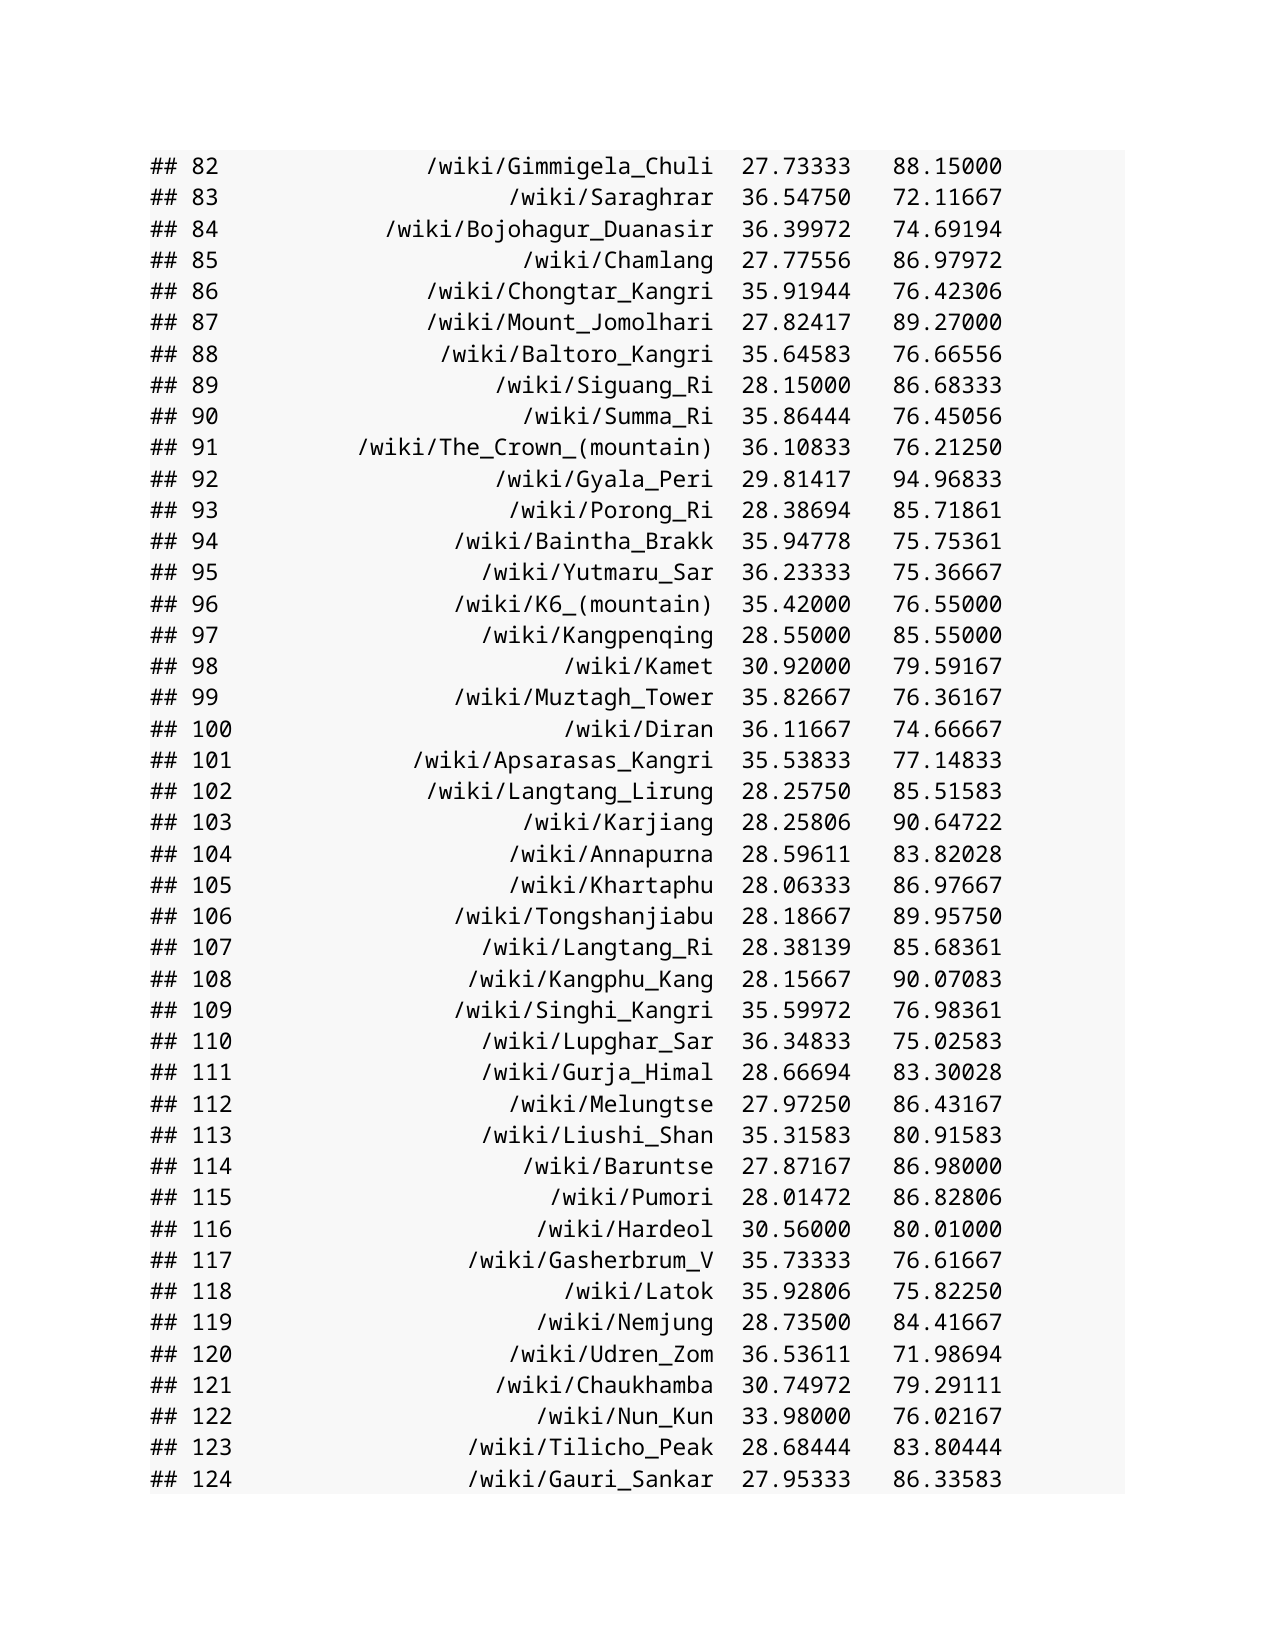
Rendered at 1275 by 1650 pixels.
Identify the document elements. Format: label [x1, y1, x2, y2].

text [150, 150, 1125, 1494]
